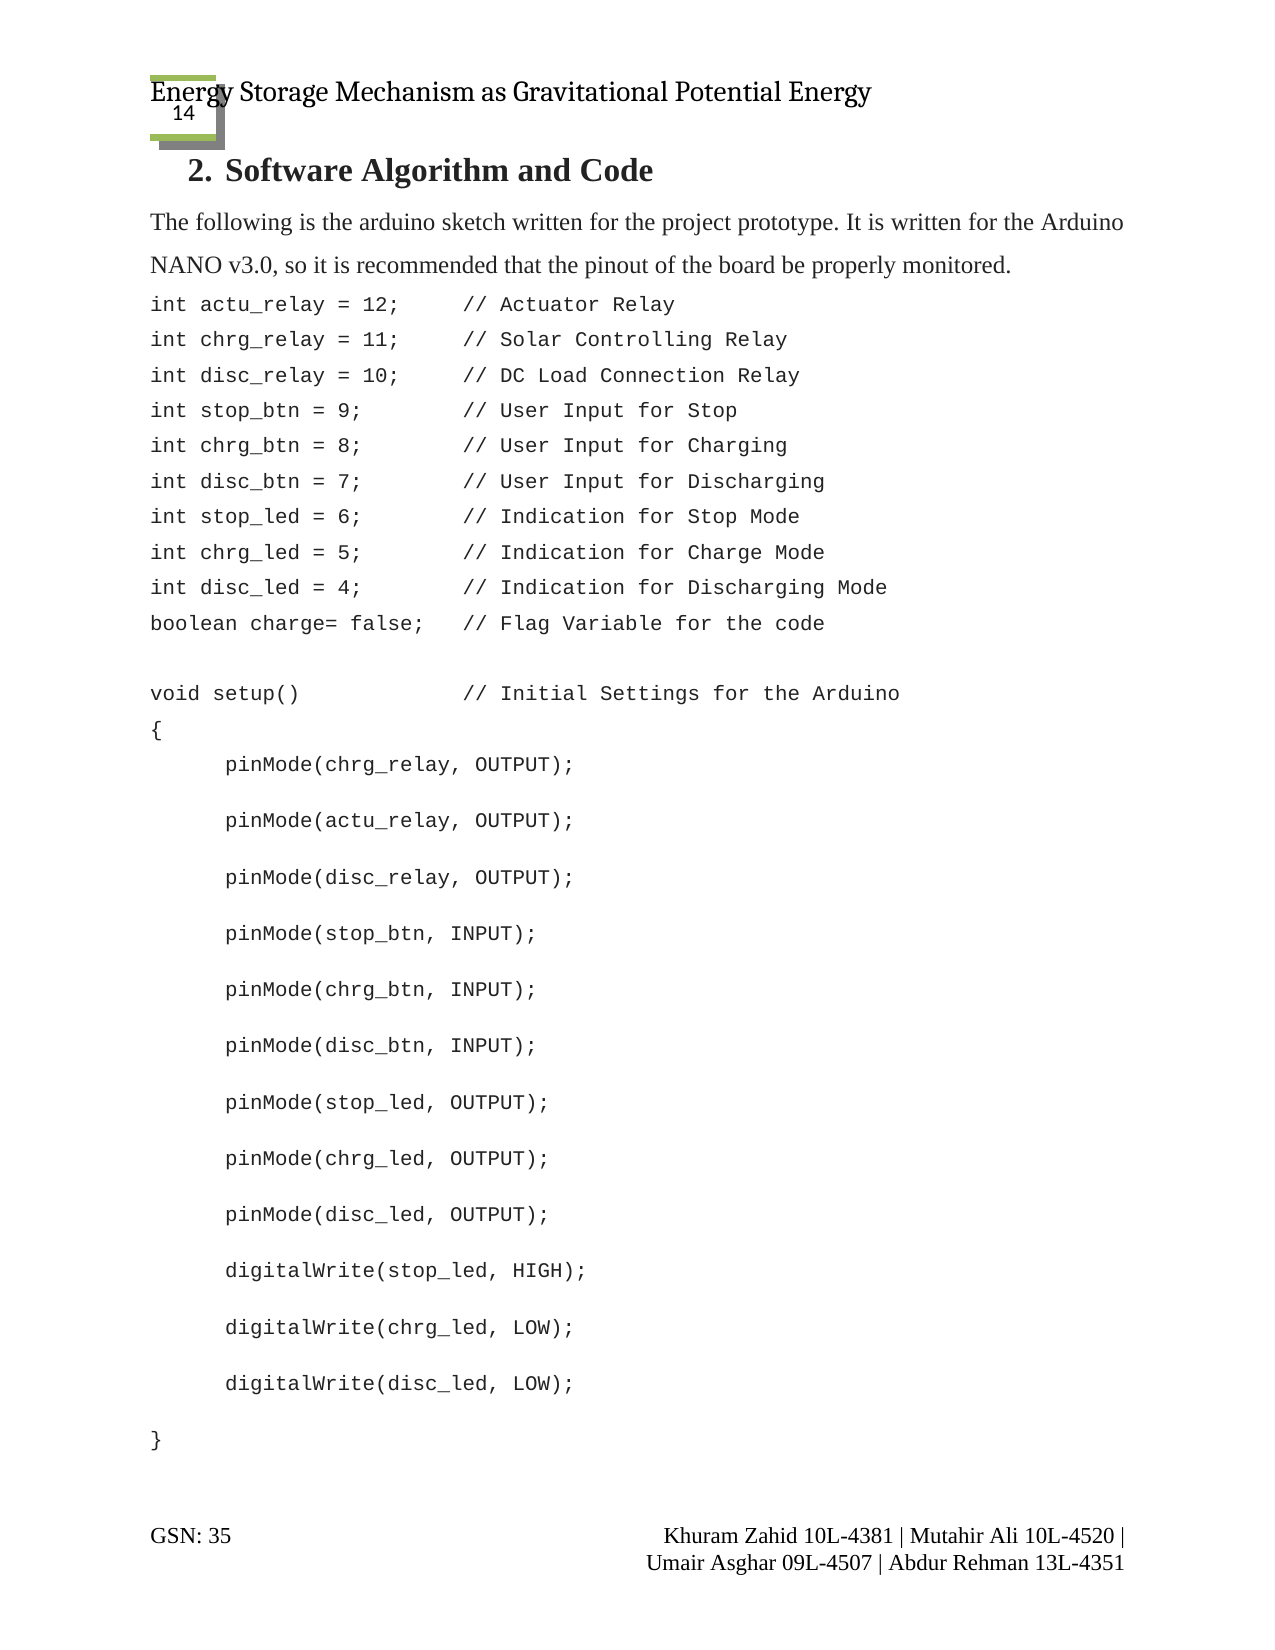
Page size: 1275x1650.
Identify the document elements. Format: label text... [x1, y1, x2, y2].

text int stop_led = 6; // Indication for Stop Mode [150, 506, 1125, 530]
text digitalWrite(chrg_led, LOW); [150, 1317, 1125, 1340]
text int disc_btn = 7; // User Input for Discharging [150, 471, 1125, 494]
text int actu_relay = 12; // Actuator Relay [150, 294, 1125, 317]
text } [150, 1429, 1125, 1453]
text pinMode(disc_relay, OUTPUT); [150, 867, 1125, 890]
text pinMode(chrg_btn, INPUT); [150, 979, 1125, 1003]
text digitalWrite(stop_led, HIGH); [150, 1260, 1125, 1284]
text int chrg_btn = 8; // User Input for Charging [150, 435, 1125, 459]
list Software Algorithm and Code [187, 150, 1125, 188]
text pinMode(chrg_led, OUTPUT); [150, 1148, 1125, 1172]
text pinMode(actu_relay, OUTPUT); [150, 810, 1125, 834]
text int chrg_led = 5; // Indication for Charge Mode [150, 542, 1125, 565]
text int disc_relay = 10; // DC Load Connection Relay [150, 364, 1125, 388]
text pinMode(disc_led, OUTPUT); [150, 1204, 1125, 1228]
text void setup() // Initial Settings for the Arduino [150, 683, 1125, 707]
text int chrg_relay = 11; // Solar Controlling Relay [150, 329, 1125, 353]
text digitalWrite(disc_led, LOW); [150, 1373, 1125, 1397]
text int stop_btn = 9; // User Input for Stop [150, 400, 1125, 424]
text pinMode(stop_btn, INPUT); [150, 923, 1125, 947]
text pinMode(chrg_relay, OUTPUT); [150, 754, 1125, 778]
text pinMode(disc_btn, INPUT); [150, 1035, 1125, 1059]
text The following is the arduino sketch written for the project prototype. It is written for the Arduino NANO v3.0, so it is recommended that the pinout of the board be properly monitored. [150, 207, 1125, 279]
text boolean charge= false; // Flag Variable for the code [150, 612, 1125, 636]
text { [150, 719, 1125, 742]
text int disc_led = 4; // Indication for Discharging Mode [150, 577, 1125, 601]
text pinMode(stop_led, OUTPUT); [150, 1092, 1125, 1115]
